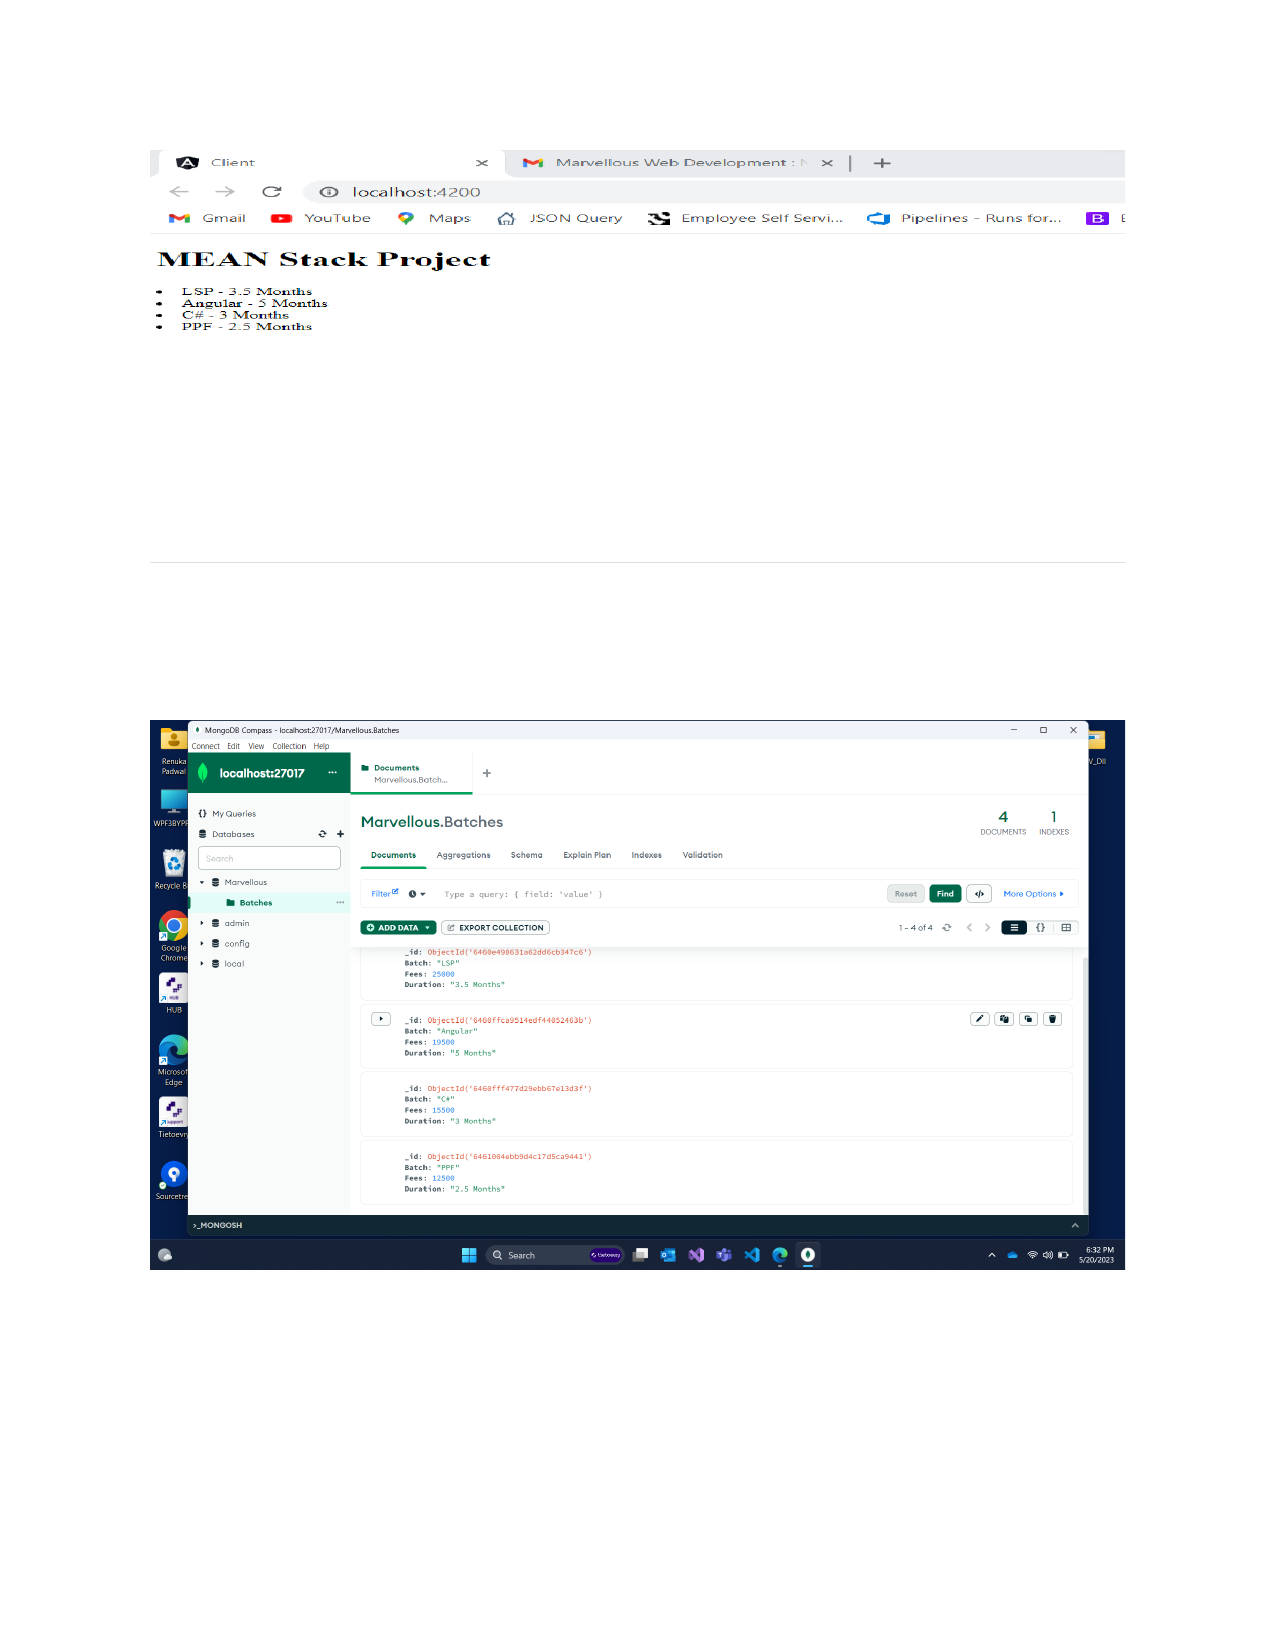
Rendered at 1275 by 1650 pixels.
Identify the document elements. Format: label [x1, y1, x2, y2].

picture [150, 150, 1125, 655]
picture [150, 720, 1125, 1270]
